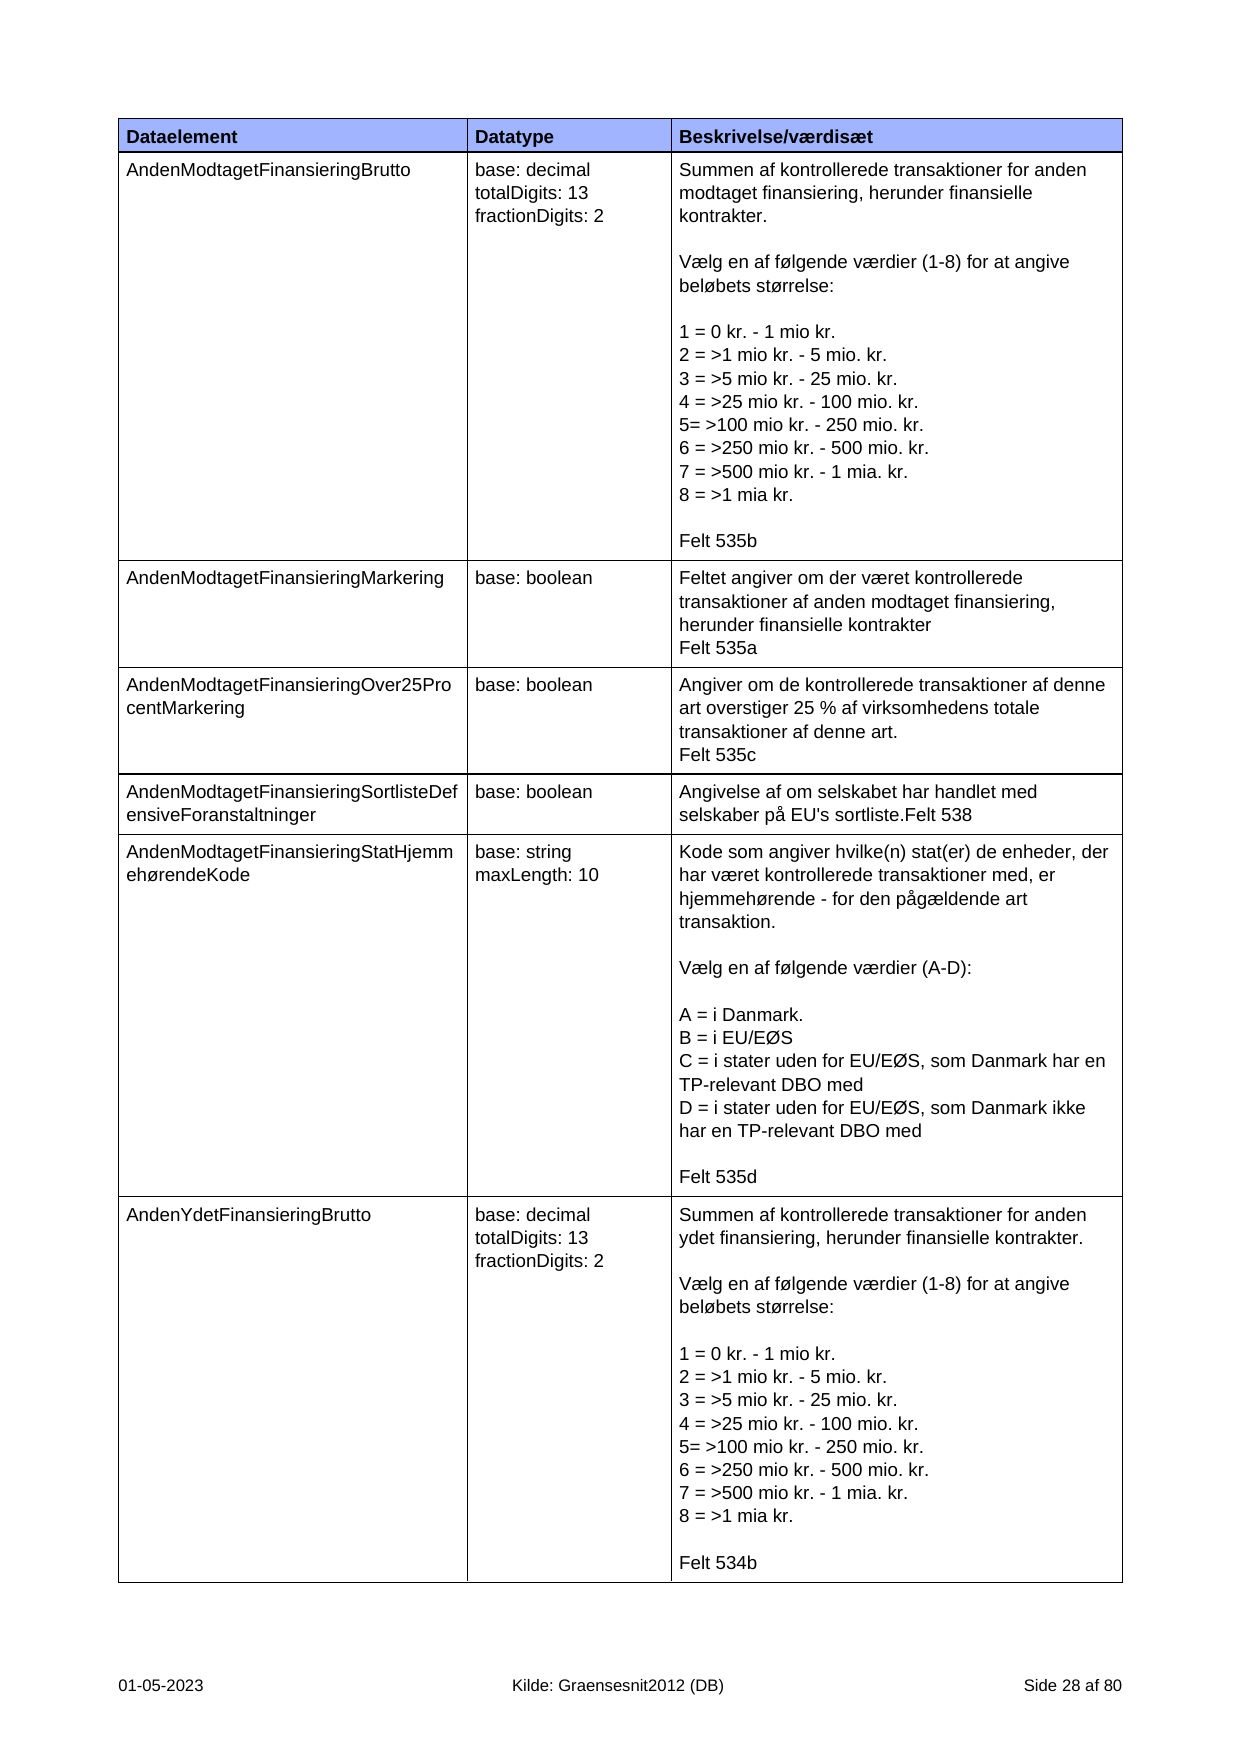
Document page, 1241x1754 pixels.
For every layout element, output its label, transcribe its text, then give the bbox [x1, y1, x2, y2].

table_cell base: boolean [468, 668, 671, 773]
table_header Datatype [468, 119, 671, 151]
table_cell AndenYdetFinansieringBrutto [119, 1197, 467, 1581]
table_cell base: decimal totalDigits: 13 fractionDigits: 2 [468, 153, 671, 560]
table_cell AndenModtagetFinansieringSortlisteDefensiveForanstaltninger [119, 775, 467, 833]
table_header Dataelement [119, 119, 467, 151]
table_cell AndenModtagetFinansieringMarkering [119, 561, 467, 666]
table_cell Summen af kontrollerede transaktioner for anden modtaget finansiering, herunder finansielle kontrakter. Vælg en af følgende værdier (1-8) for at angive beløbets størrelse: 1 = 0 kr. - 1 mio kr. 2 = >1 mio kr. - 5 mio. kr. 3 = >5 mio kr. - 25 mio. kr. 4 = >25 mio kr. - 100 mio. kr. 5= >100 mio kr. - 250 mio. kr. 6 = >250 mio kr. - 500 mio. kr. 7 = >500 mio kr. - 1 mia. kr. 8 = >1 mia kr. Felt 535b [672, 153, 1122, 560]
table_cell base: decimal totalDigits: 13 fractionDigits: 2 [468, 1197, 671, 1581]
table_cell AndenModtagetFinansieringOver25ProcentMarkering [119, 668, 467, 773]
table_cell Feltet angiver om der været kontrollerede transaktioner af anden modtaget finansiering, herunder finansielle kontrakter Felt 535a [672, 561, 1122, 666]
table_cell Kode som angiver hvilke(n) stat(er) de enheder, der har været kontrollerede transaktioner med, er hjemmehørende - for den pågældende art transaktion. Vælg en af følgende værdier (A-D): A = i Danmark. B = i EU/EØS C = i stater uden for EU/EØS, som Danmark har en TP-relevant DBO med D = i stater uden for EU/EØS, som Danmark ikke har en TP-relevant DBO med Felt 535d [672, 835, 1122, 1196]
table_cell AndenModtagetFinansieringStatHjemmehørendeKode [119, 835, 467, 1196]
table_cell Angivelse af om selskabet har handlet med selskaber på EU's sortliste.Felt 538 [672, 775, 1122, 833]
table_header Beskrivelse/værdisæt [672, 119, 1122, 151]
table_cell base: boolean [468, 775, 671, 833]
table_cell AndenModtagetFinansieringBrutto [119, 153, 467, 560]
table_cell Angiver om de kontrollerede transaktioner af denne art overstiger 25 % af virksomhedens totale transaktioner af denne art. Felt 535c [672, 668, 1122, 773]
table_cell base: boolean [468, 561, 671, 666]
table_cell base: string maxLength: 10 [468, 835, 671, 1196]
table_cell Summen af kontrollerede transaktioner for anden ydet finansiering, herunder finansielle kontrakter. Vælg en af følgende værdier (1-8) for at angive beløbets størrelse: 1 = 0 kr. - 1 mio kr. 2 = >1 mio kr. - 5 mio. kr. 3 = >5 mio kr. - 25 mio. kr. 4 = >25 mio kr. - 100 mio. kr. 5= >100 mio kr. - 250 mio. kr. 6 = >250 mio kr. - 500 mio. kr. 7 = >500 mio kr. - 1 mia. kr. 8 = >1 mia kr. Felt 534b [672, 1197, 1122, 1581]
